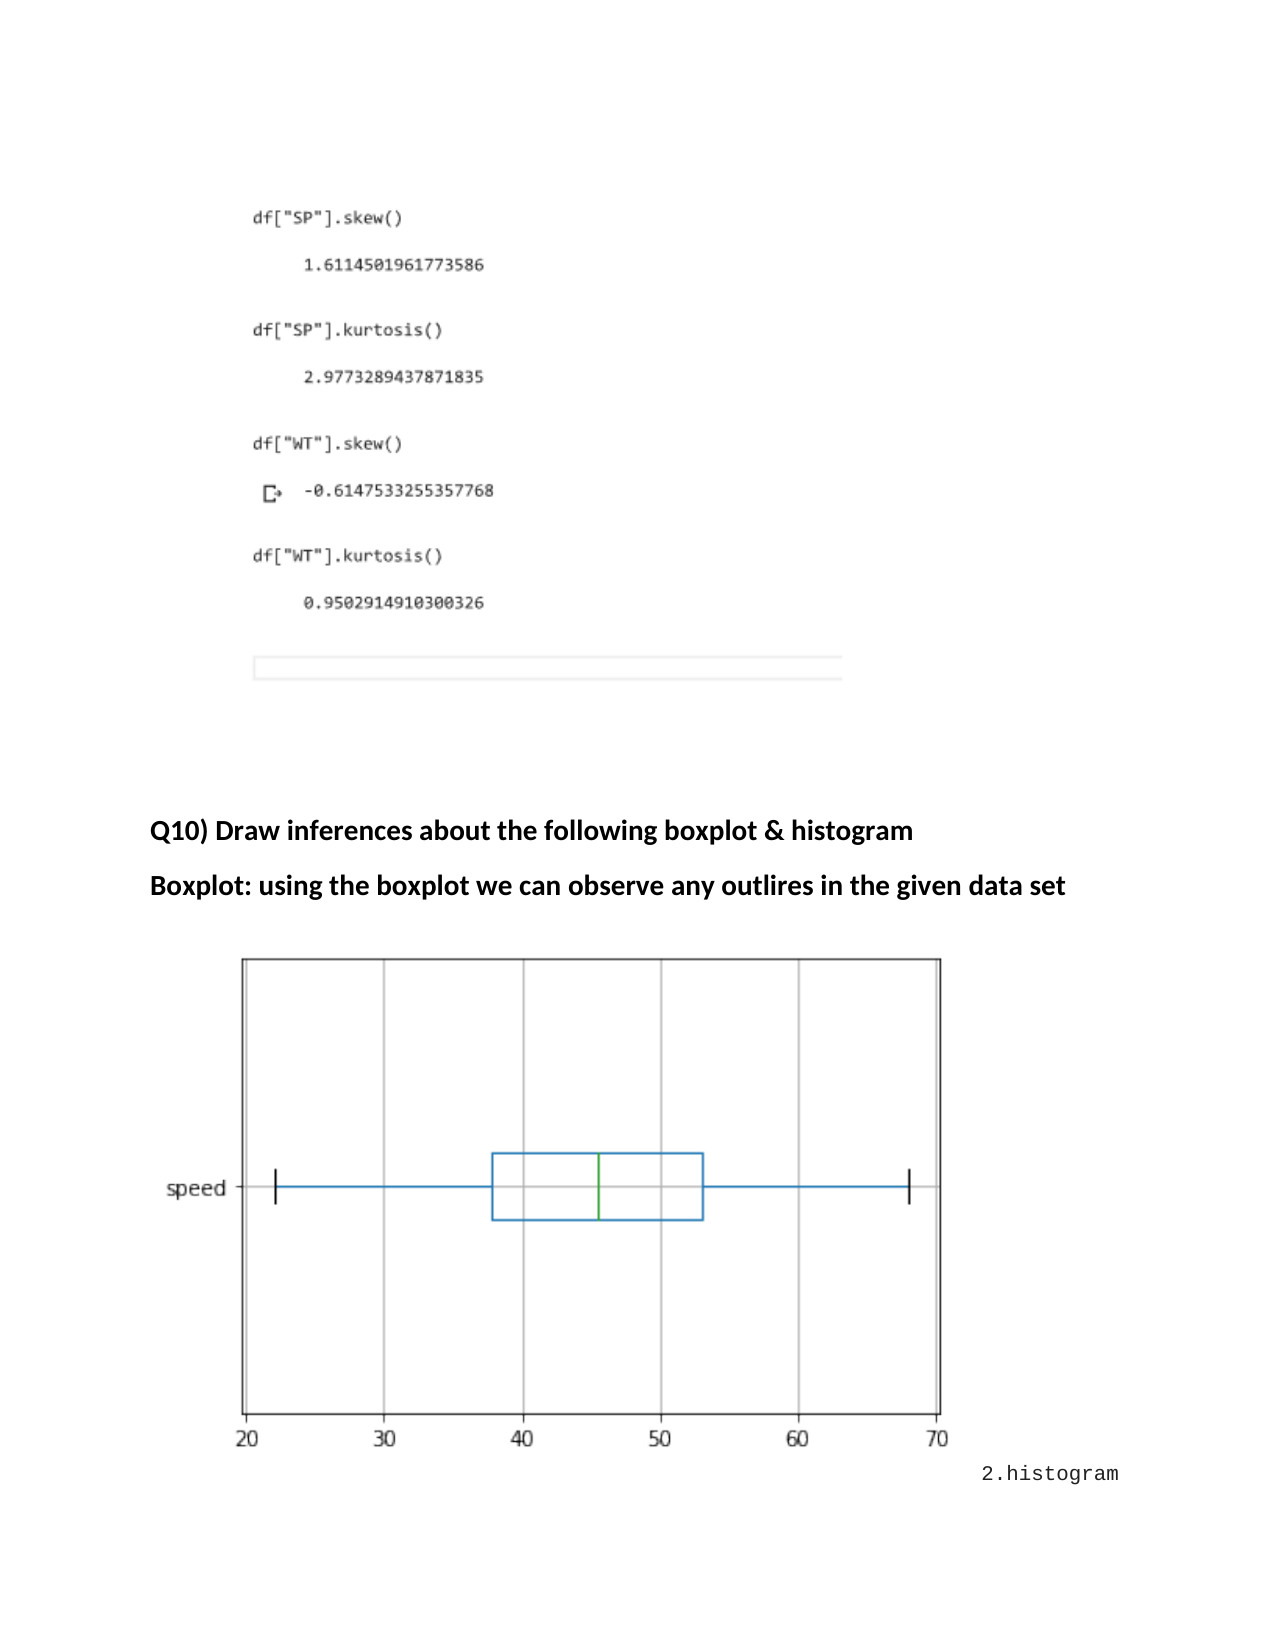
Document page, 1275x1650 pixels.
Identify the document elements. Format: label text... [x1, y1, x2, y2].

text Q10) Draw inferences about the following boxplot & histogram [150, 812, 1125, 848]
text 2.histogram [150, 1463, 1125, 1486]
picture [150, 946, 963, 1464]
picture [150, 150, 843, 714]
text Boxplot: using the boxplot we can observe any outlires in the given data set [150, 867, 1125, 903]
